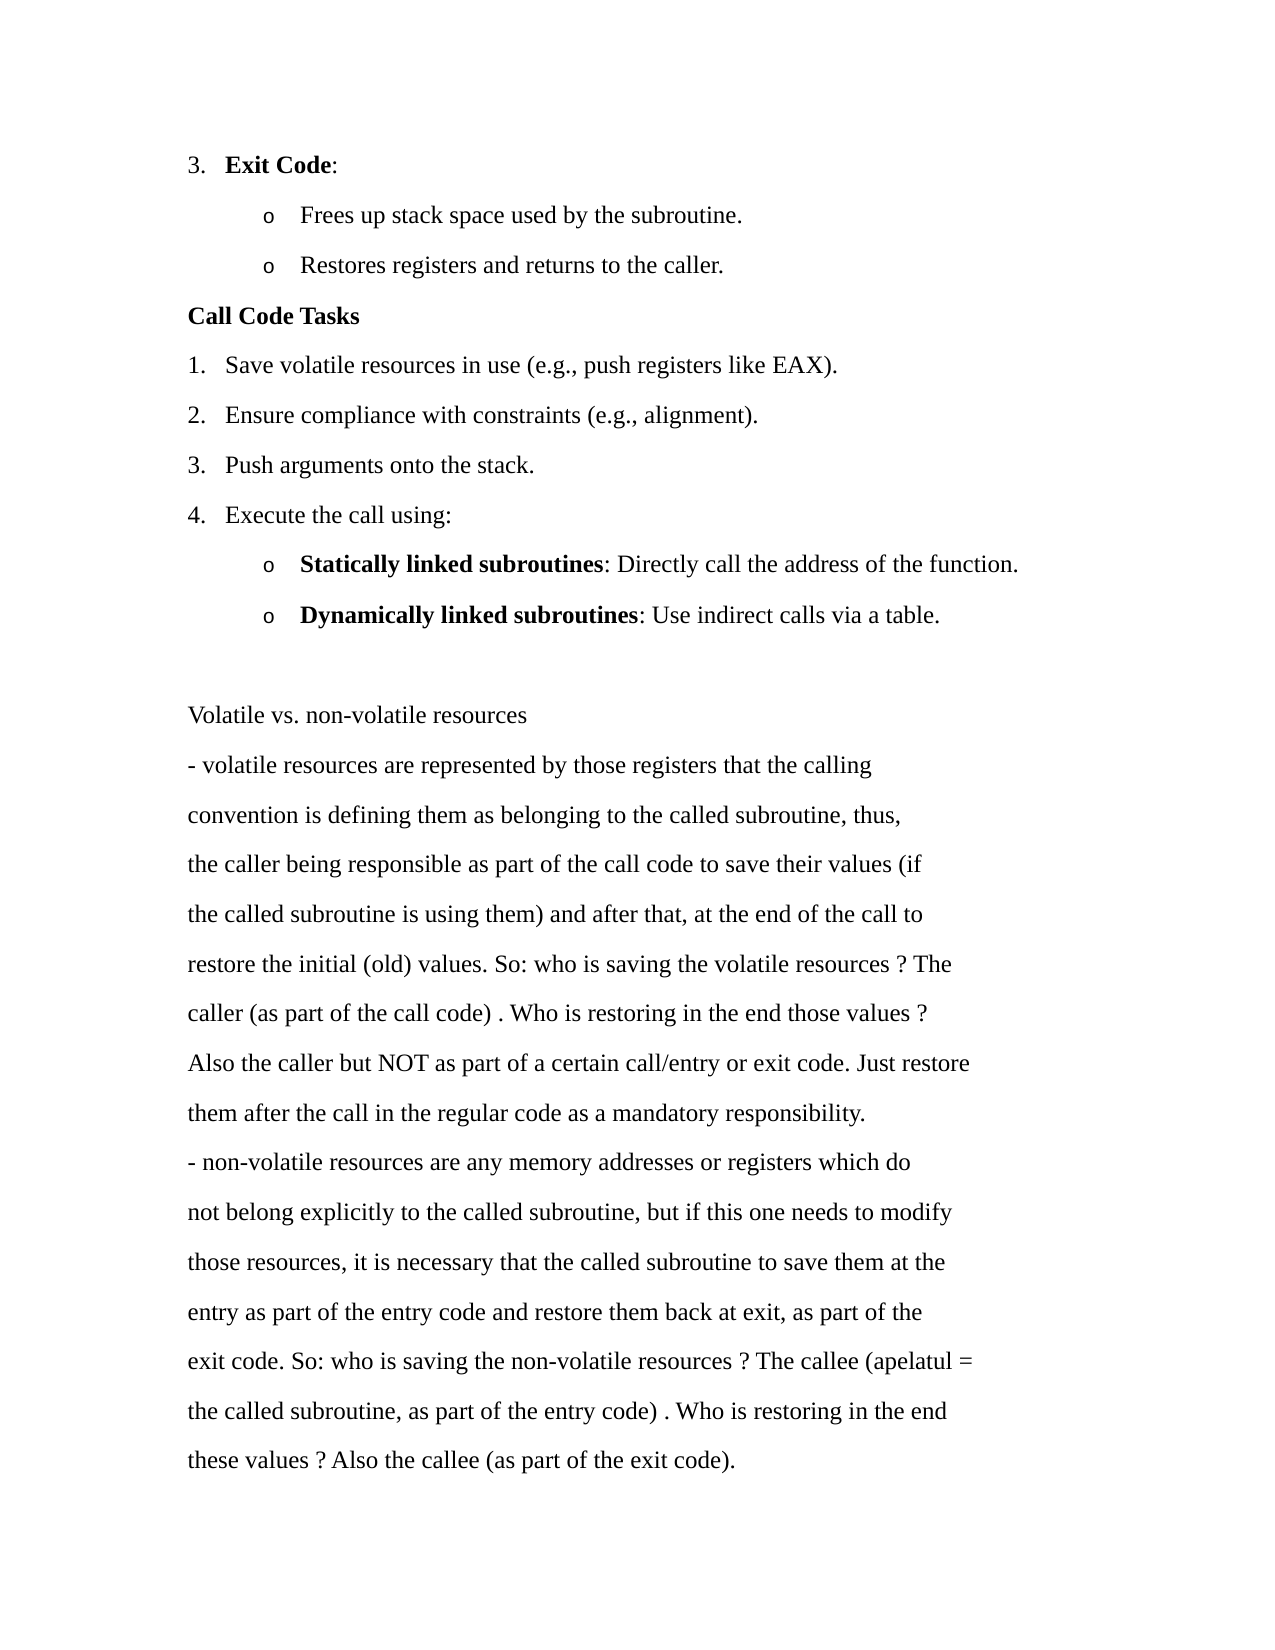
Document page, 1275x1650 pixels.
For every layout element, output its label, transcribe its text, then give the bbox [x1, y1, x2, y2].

text the called subroutine, as part of the entry code) . Who is restoring in the end [187, 1396, 1125, 1425]
text - non-volatile resources are any memory addresses or registers which do [187, 1147, 1125, 1176]
list Dynamically linked subroutines: Use indirect calls via a table. [262, 600, 1125, 629]
list Restores registers and returns to the caller. [262, 250, 1125, 280]
text caller (as part of the call code) . Who is restoring in the end those values ? [187, 998, 1125, 1027]
text the caller being responsible as part of the call code to save their values (if [187, 849, 1125, 878]
text Call Code Tasks [187, 301, 1125, 330]
text Also the caller but NOT as part of a certain call/entry or exit code. Just restore [187, 1048, 1125, 1077]
list Ensure compliance with constraints (e.g., alignment). [187, 400, 1125, 429]
list Execute the call using: [187, 500, 1125, 528]
text not belong explicitly to the called subroutine, but if this one needs to modify [187, 1197, 1125, 1226]
text - volatile resources are represented by those registers that the calling [187, 750, 1125, 779]
list Push arguments onto the stack. [187, 450, 1125, 479]
text exit code. So: who is saving the non-volatile resources ? The callee (apelatul = [187, 1346, 1125, 1375]
text those resources, it is necessary that the called subroutine to save them at the [187, 1247, 1125, 1276]
text these values ? Also the callee (as part of the exit code). [187, 1446, 1125, 1474]
list Statically linked subroutines: Directly call the address of the function. [262, 549, 1125, 579]
text entry as part of the entry code and restore them back at exit, as part of the [187, 1297, 1125, 1325]
list Save volatile resources in use (e.g., push registers like EAX). [187, 351, 1125, 379]
list Frees up stack space used by the subroutine. [262, 200, 1125, 229]
text the called subroutine is using them) and after that, at the end of the call to [187, 899, 1125, 928]
text restore the initial (old) values. So: who is saving the volatile resources ? The [187, 949, 1125, 977]
list Exit Code: [187, 150, 1125, 179]
text them after the call in the regular code as a mandatory responsibility. [187, 1098, 1125, 1127]
text Volatile vs. non-volatile resources [187, 700, 1125, 729]
text convention is defining them as belonging to the called subroutine, thus, [187, 800, 1125, 828]
